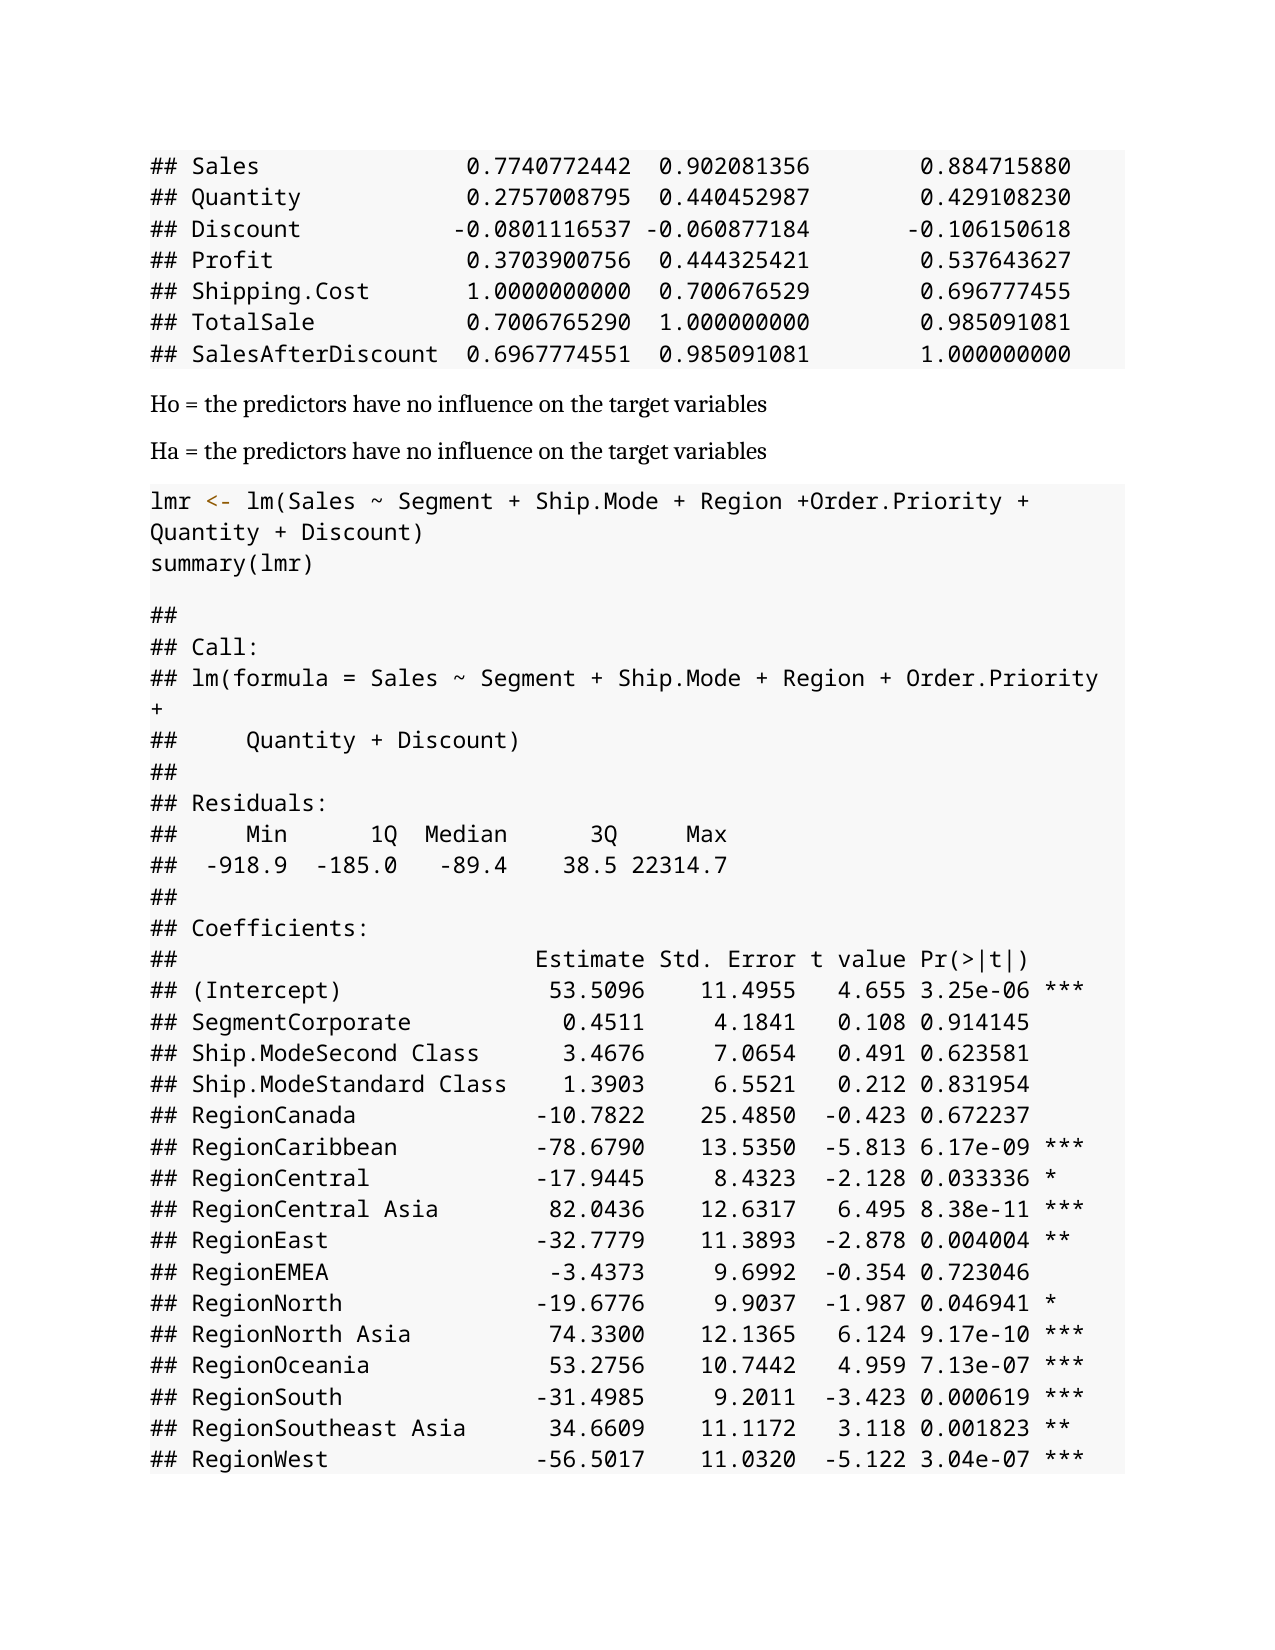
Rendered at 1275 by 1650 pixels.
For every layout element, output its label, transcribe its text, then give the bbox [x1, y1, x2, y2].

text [150, 599, 1125, 1474]
text Ha = the predictors have no influence on the target variables [150, 437, 1125, 466]
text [150, 150, 1125, 369]
text lmr <- lm(Sales ~ Segment + Ship.Mode + Region +Order.Priority + Quantity + Discount) summary(lmr) [150, 484, 1125, 578]
text Ho = the predictors have no influence on the target variables [150, 389, 1125, 418]
